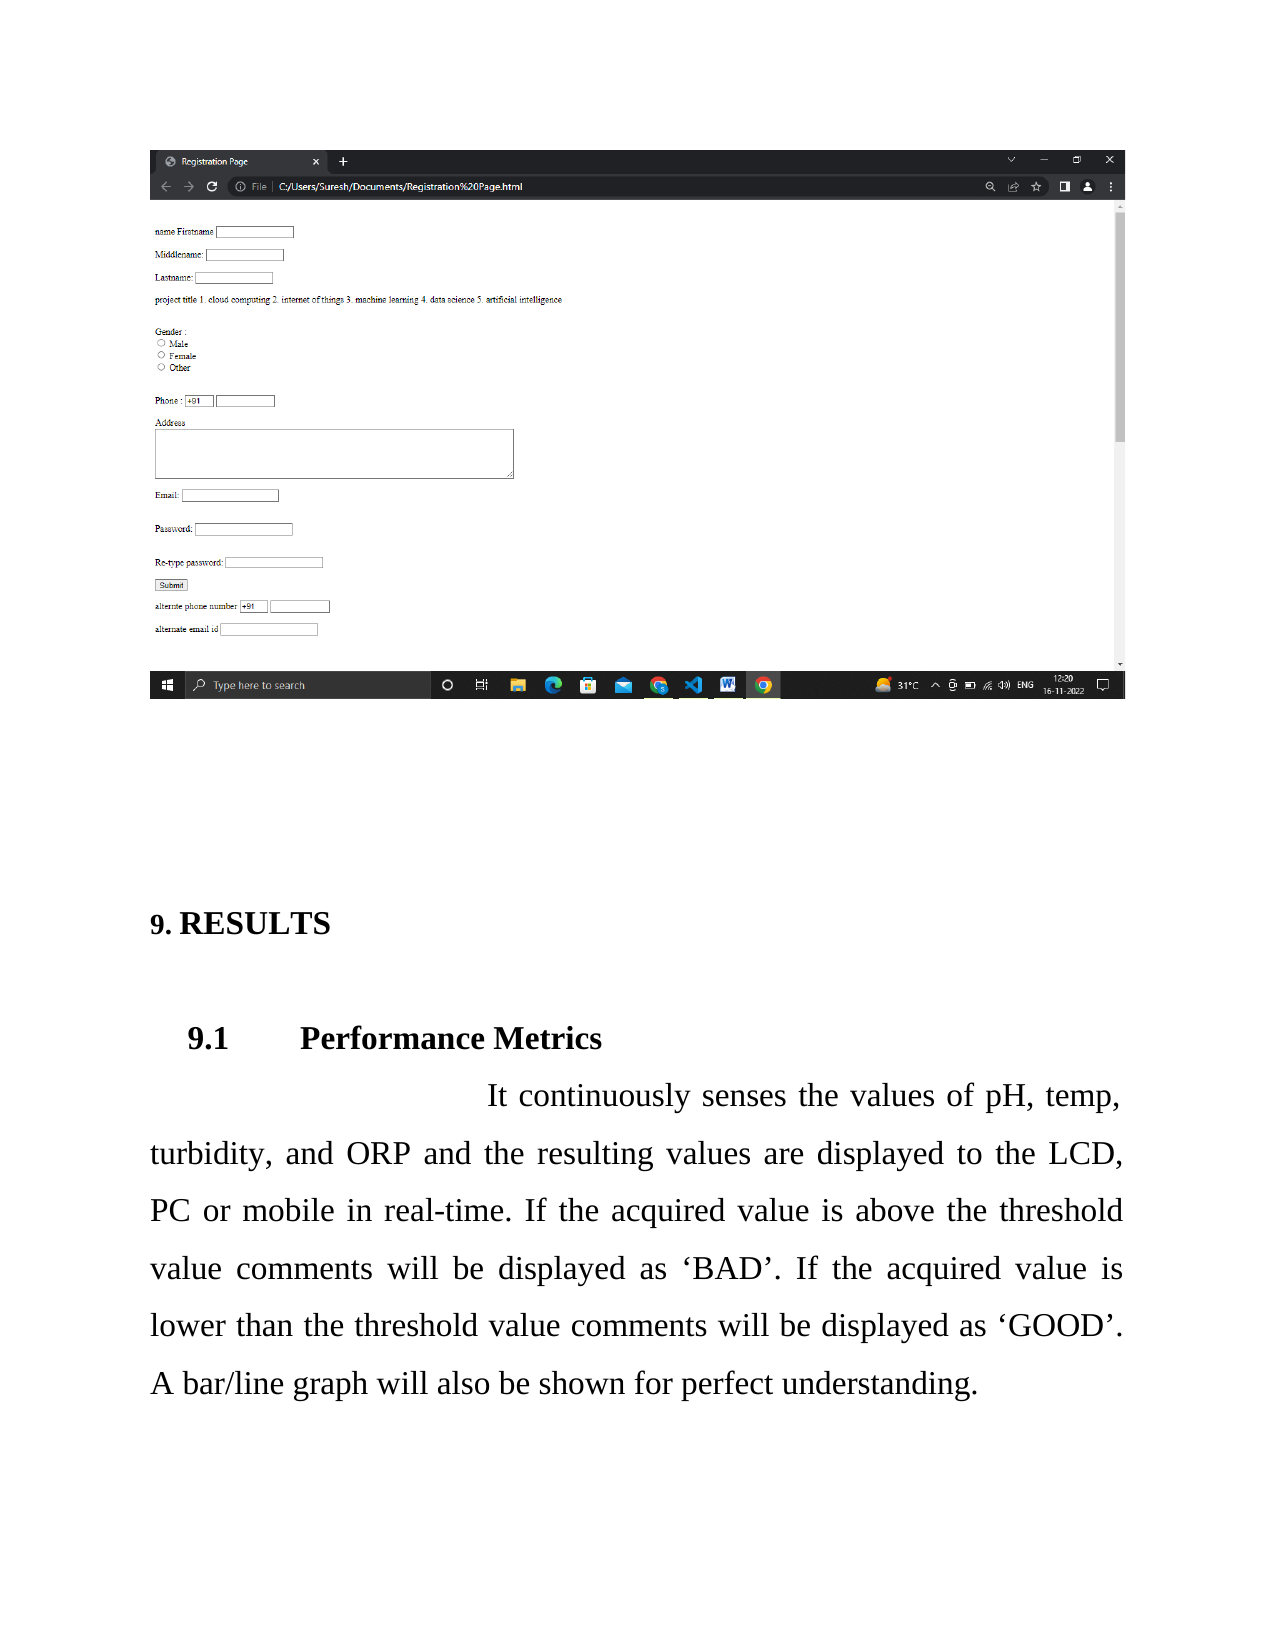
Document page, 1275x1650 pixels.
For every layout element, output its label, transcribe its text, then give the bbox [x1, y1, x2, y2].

text 9. RESULTS [150, 903, 1125, 942]
picture [150, 150, 1125, 699]
text It continuously senses the values of pH, temp, turbidity, and ORP and the resulting values are displayed to the LCD, PC or mobile in real-time. If the acquired value is above the threshold value comments will be displayed as ‘BAD’. If the acquired value is lower than the threshold value comments will be displayed as ‘GOOD’. A bar/line graph will also be shown for perfect understanding. [150, 1076, 1125, 1402]
list Performance Metrics [187, 1018, 1125, 1057]
